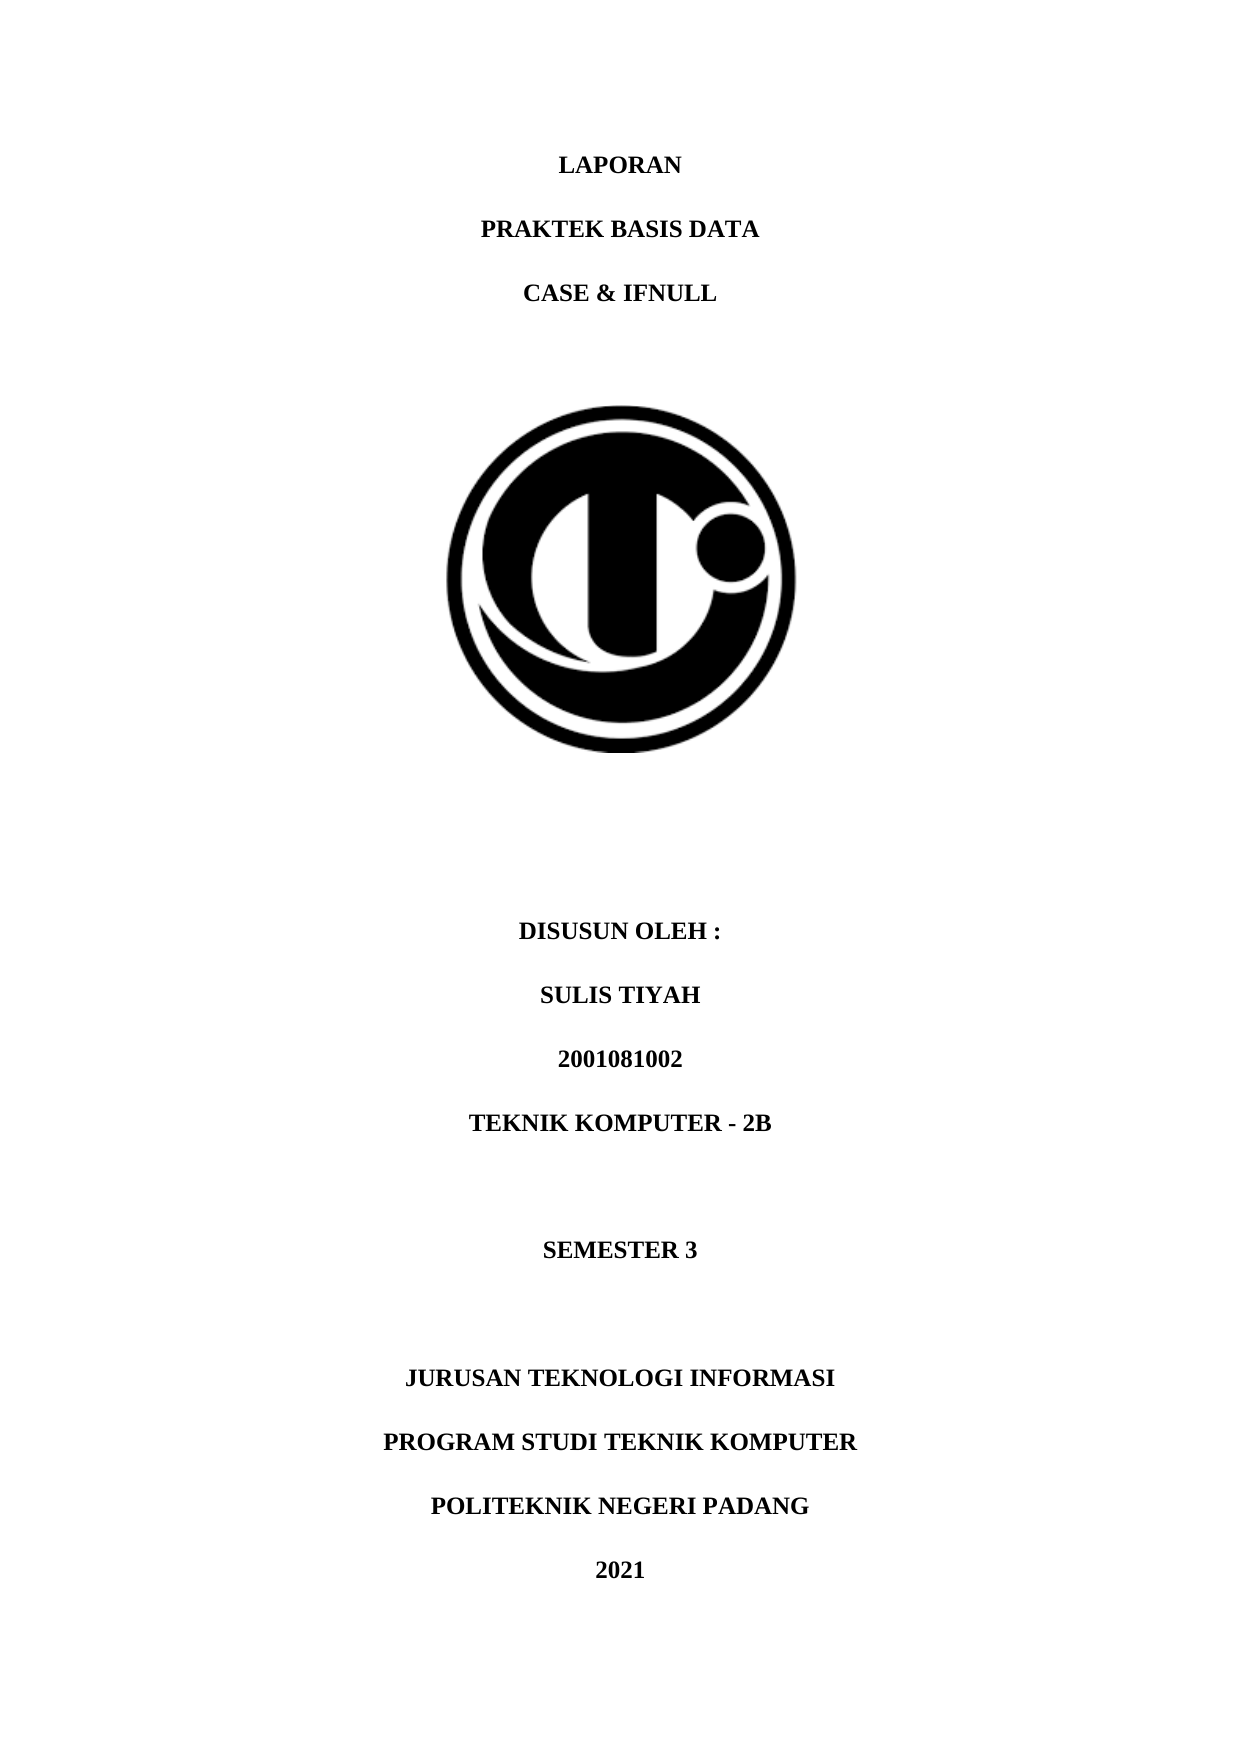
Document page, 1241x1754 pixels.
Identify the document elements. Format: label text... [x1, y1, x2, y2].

text LAPORAN [150, 150, 1090, 179]
picture [442, 405, 798, 753]
text DISUSUN OLEH : [150, 916, 1090, 944]
text CASE & IFNULL [150, 278, 1090, 307]
text POLITEKNIK NEGERI PADANG [150, 1491, 1090, 1520]
text SEMESTER 3 [150, 1236, 1090, 1264]
text JURUSAN TEKNOLOGI INFORMASI [150, 1363, 1090, 1392]
text PROGRAM STUDI TEKNIK KOMPUTER [150, 1427, 1090, 1456]
text SULIS TIYAH [150, 980, 1090, 1008]
text 2001081002 [150, 1044, 1090, 1072]
text TEKNIK KOMPUTER - 2B [150, 1108, 1090, 1136]
text 2021 [150, 1555, 1090, 1584]
text PRAKTEK BASIS DATA [150, 214, 1090, 243]
